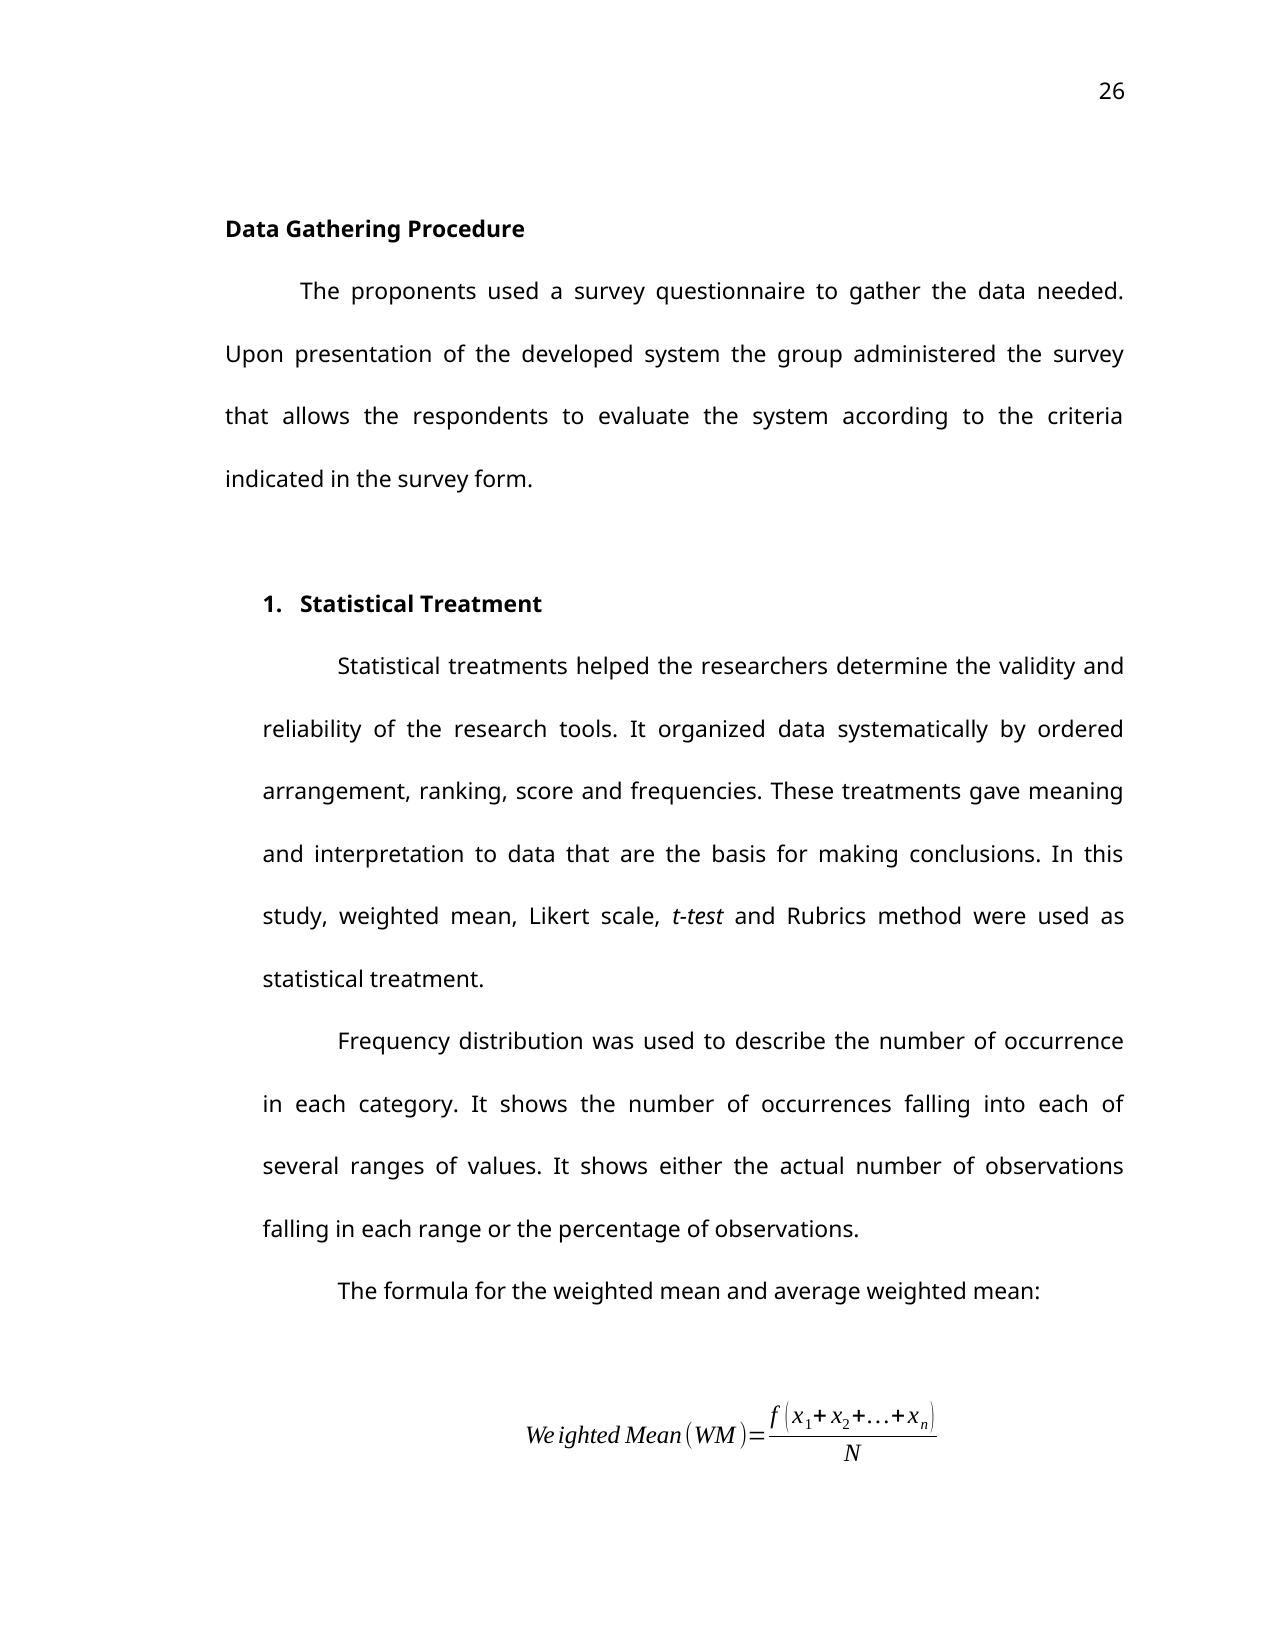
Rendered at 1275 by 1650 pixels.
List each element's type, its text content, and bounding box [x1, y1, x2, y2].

list Statistical Treatment [262, 587, 1125, 619]
text Data Gathering Procedure [225, 212, 1125, 244]
text Statistical treatments helped the researchers determine the validity and reliability of the research tools. It organized data systematically by ordered arrangement, ranking, score and frequencies. These treatments gave meaning and interpretation to data that are the basis for making conclusions. In this study, weighted mean, Likert scale, t-test and Rubrics method were used as statistical treatment. [262, 650, 1125, 994]
text The formula for the weighted mean and average weighted mean: [262, 1275, 1125, 1306]
text Frequency distribution was used to describe the number of occurrence in each category. It shows the number of occurrences falling into each of several ranges of values. It shows either the actual number of observations falling in each range or the percentage of observations. [262, 1025, 1125, 1244]
text The proponents used a survey questionnaire to gather the data needed. Upon presentation of the developed system the group administered the survey that allows the respondents to evaluate the system according to the criteria indicated in the survey form. [225, 275, 1125, 494]
